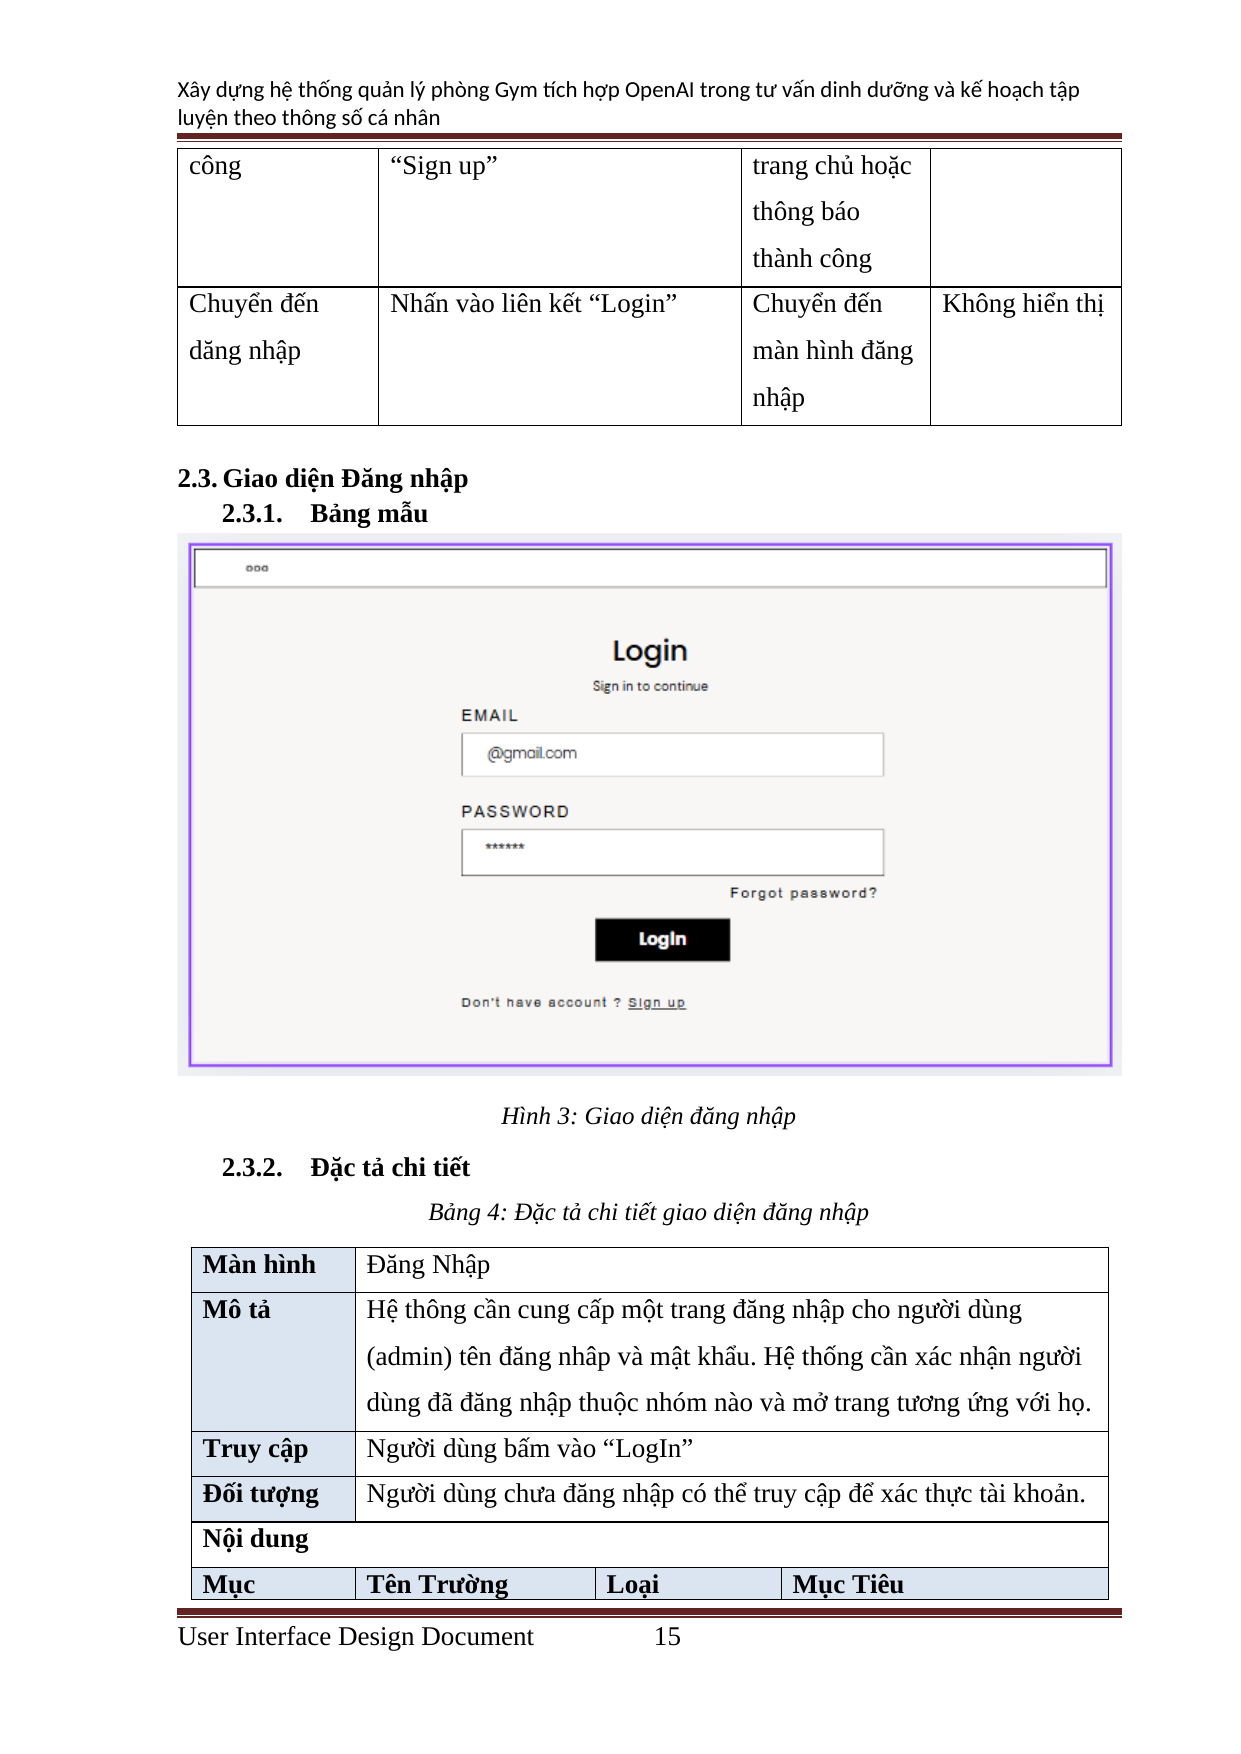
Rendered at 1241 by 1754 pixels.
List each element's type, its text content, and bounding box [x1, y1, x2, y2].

table_header Màn hình [192, 1248, 355, 1292]
table_cell Mô tả [192, 1293, 355, 1431]
table_cell Chuyển đến màn hình đăng nhập [742, 288, 930, 425]
text Bảng 4: Đặc tả chi tiết giao diện đăng nhập [177, 1197, 1122, 1226]
table_cell Mục [192, 1568, 355, 1599]
table_cell Không hiển thị [931, 288, 1121, 425]
text Hình 3: Giao diện đăng nhập [177, 1101, 1122, 1130]
list Giao diện Đăng nhập [177, 462, 1122, 493]
picture [177, 533, 1123, 1076]
table_cell Nội dung [192, 1523, 1108, 1567]
list Đặc tả chi tiết [222, 1151, 1122, 1182]
table_cell Nhấn vào liên kết “Login” [379, 288, 741, 425]
table_cell Đăng ký thành công [178, 149, 378, 286]
table_cell [931, 149, 1121, 286]
table_cell Người dùng chưa đăng nhập có thể truy cập để xác thực tài khoản. [356, 1477, 1108, 1521]
table_cell Người dùng bấm vào “LogIn” [356, 1432, 1108, 1476]
table_cell Đối tượng [192, 1477, 355, 1521]
list Bảng mẫu [222, 497, 1122, 529]
table_cell Loại [596, 1568, 781, 1599]
table_cell Chuyển đến dăng nhập [178, 288, 378, 425]
table_cell Tên Trường [356, 1568, 595, 1599]
table_cell Hệ thông cần cung cấp một trang đăng nhập cho người dùng (admin) tên đăng nhâp và mật khẩu. Hệ thống cần xác nhận người dùng đã đăng nhập thuộc nhóm nào và mở trang tương ứng với họ. [356, 1293, 1108, 1431]
table_header Đăng Nhập [356, 1248, 1108, 1292]
table_cell Nhập đầy đủ thông tin và nhấn “Sign up” [379, 149, 741, 286]
table_cell Truy cập [192, 1432, 355, 1476]
table_cell Chuyển đếm trang chủ hoặc thông báo thành công [742, 149, 930, 286]
table_cell Mục Tiêu [782, 1568, 1108, 1599]
